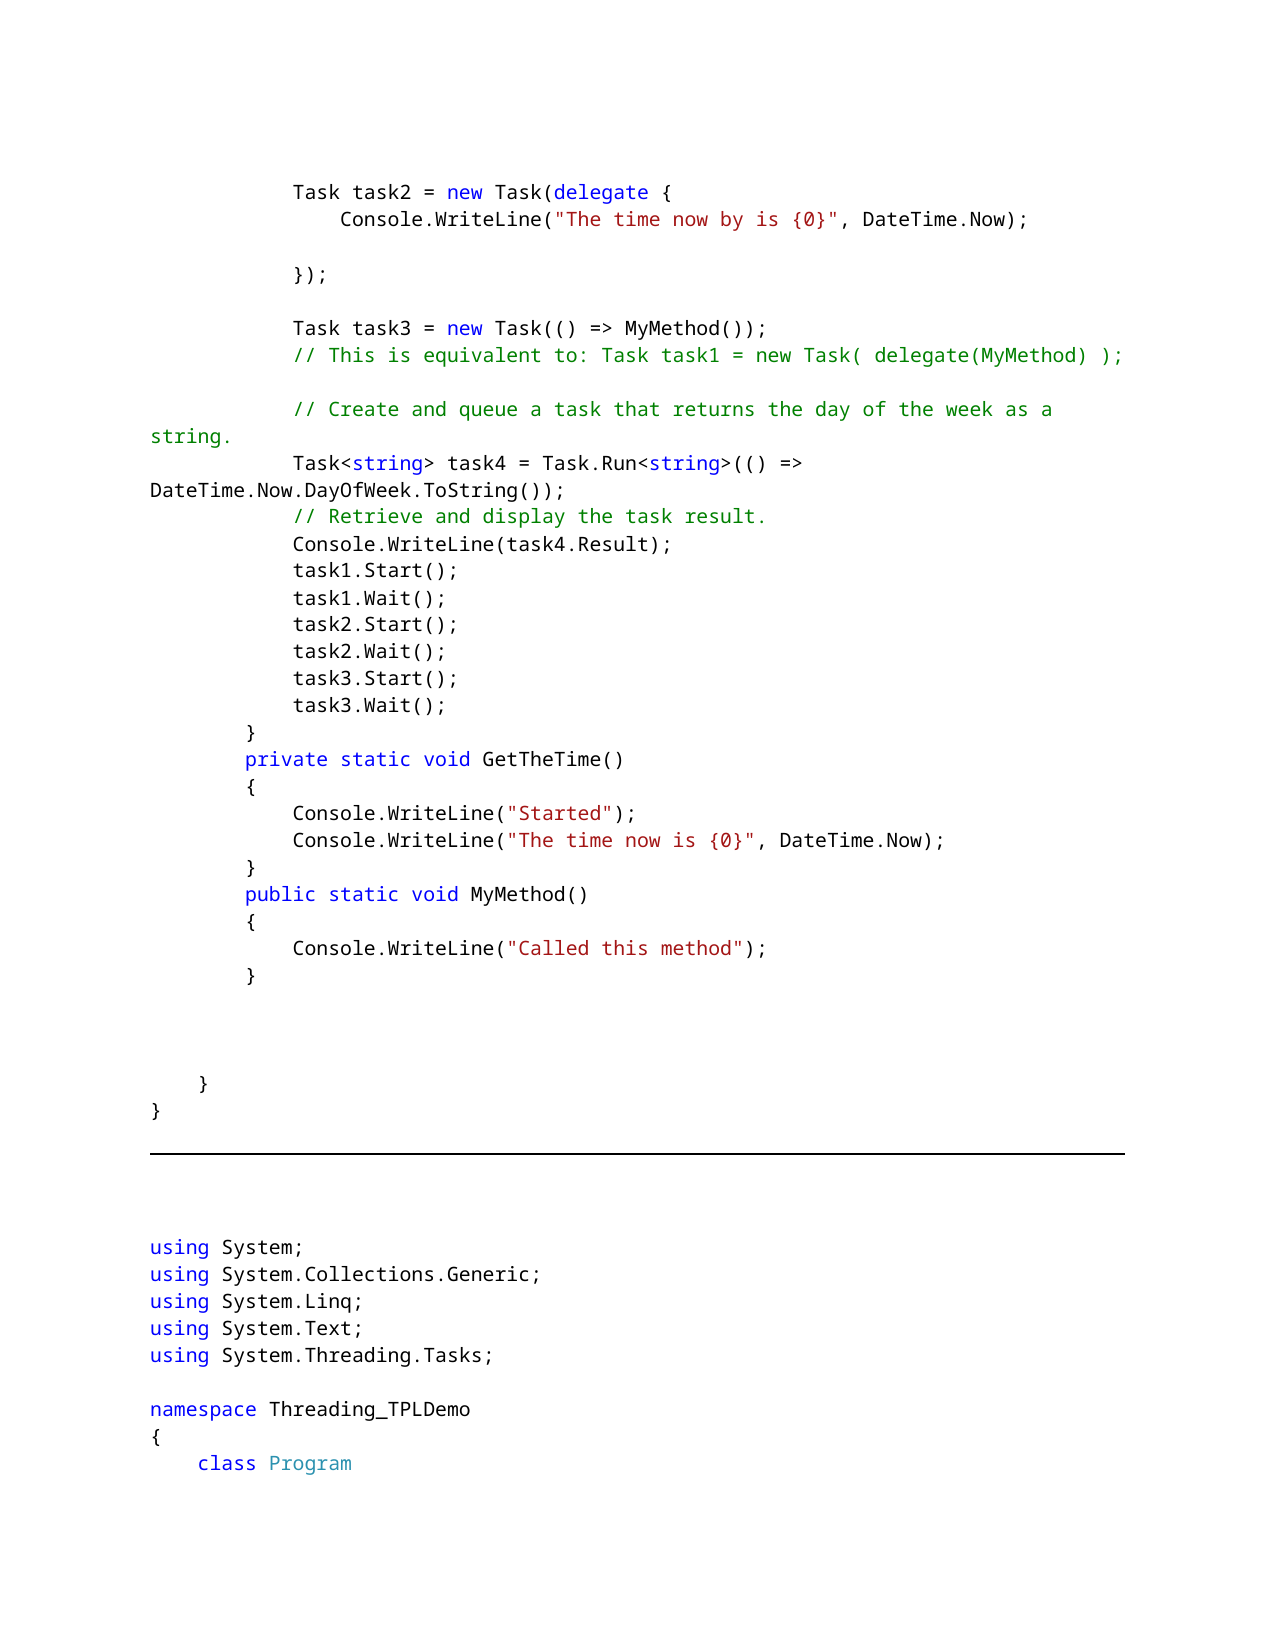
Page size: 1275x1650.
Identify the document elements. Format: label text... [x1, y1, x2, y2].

text Console.WriteLine("The time now by is {0}", DateTime.Now); [150, 205, 1125, 232]
text public static void MyMethod() [150, 881, 1125, 907]
text using System.Collections.Generic; [150, 1260, 1125, 1287]
text Task<string> task4 = Task.Run<string>(() => DateTime.Now.DayOfWeek.ToString()); [150, 449, 1125, 503]
text } [150, 1096, 1125, 1123]
text task3.Wait(); [150, 692, 1125, 719]
text task1.Wait(); [150, 584, 1125, 611]
text Task task2 = new Task(delegate { [150, 178, 1125, 205]
text Console.WriteLine("Called this method"); [150, 934, 1125, 961]
text // This is equivalent to: Task task1 = new Task( delegate(MyMethod) ); [150, 341, 1125, 368]
text Console.WriteLine("The time now is {0}", DateTime.Now); [150, 827, 1125, 853]
text Console.WriteLine(task4.Result); [150, 530, 1125, 557]
text using System.Text; [150, 1314, 1125, 1341]
text private static void GetTheTime() [150, 746, 1125, 773]
text Console.WriteLine("Started"); [150, 799, 1125, 827]
text { [150, 907, 1125, 934]
text { [150, 1422, 1125, 1449]
text namespace Threading_TPLDemo [150, 1395, 1125, 1422]
text } [150, 719, 1125, 746]
text Task task3 = new Task(() => MyMethod()); [150, 314, 1125, 341]
text task3.Start(); [150, 665, 1125, 692]
text // Retrieve and display the task result. [150, 503, 1125, 530]
text { [150, 773, 1125, 799]
text } [150, 961, 1125, 988]
text task2.Start(); [150, 611, 1125, 638]
text using System.Threading.Tasks; [150, 1341, 1125, 1368]
text task1.Start(); [150, 557, 1125, 584]
text // Create and queue a task that returns the day of the week as a string. [150, 395, 1125, 449]
text } [150, 853, 1125, 881]
text using System; [150, 1233, 1125, 1260]
text class Program [150, 1449, 1125, 1476]
text } [150, 1069, 1125, 1096]
text using System.Linq; [150, 1287, 1125, 1314]
text task2.Wait(); [150, 638, 1125, 665]
text }); [150, 260, 1125, 287]
